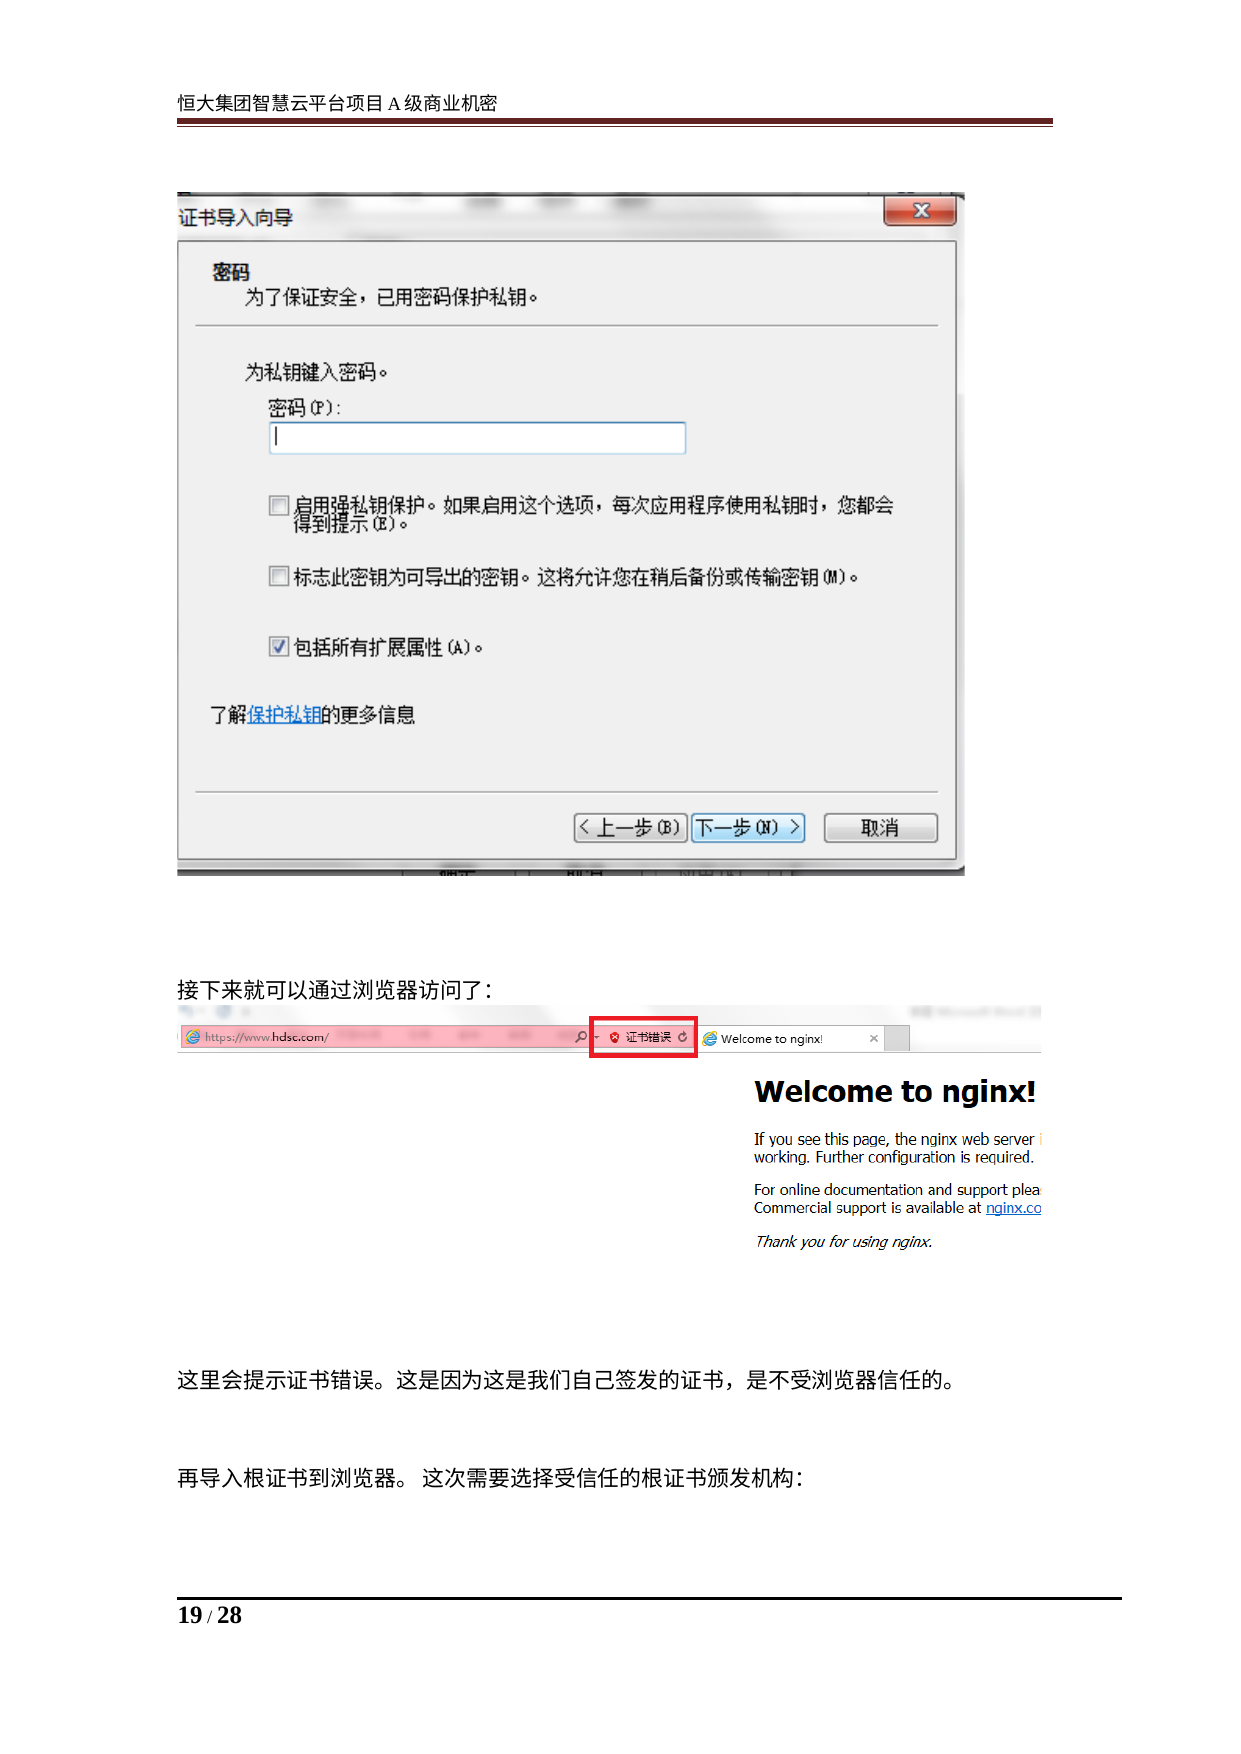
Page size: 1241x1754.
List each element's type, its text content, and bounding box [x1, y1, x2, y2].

text 再导入根证书到浏览器。 这次需要选择受信任的根证书颁发机构： [177, 1460, 1122, 1493]
picture [177, 1005, 1042, 1320]
text 接下来就可以通过浏览器访问了： [177, 973, 1122, 1005]
text 这里会提示证书错误。这是因为这是我们自己签发的证书，是不受浏览器信任的。 [177, 1363, 1122, 1395]
picture [177, 192, 965, 876]
